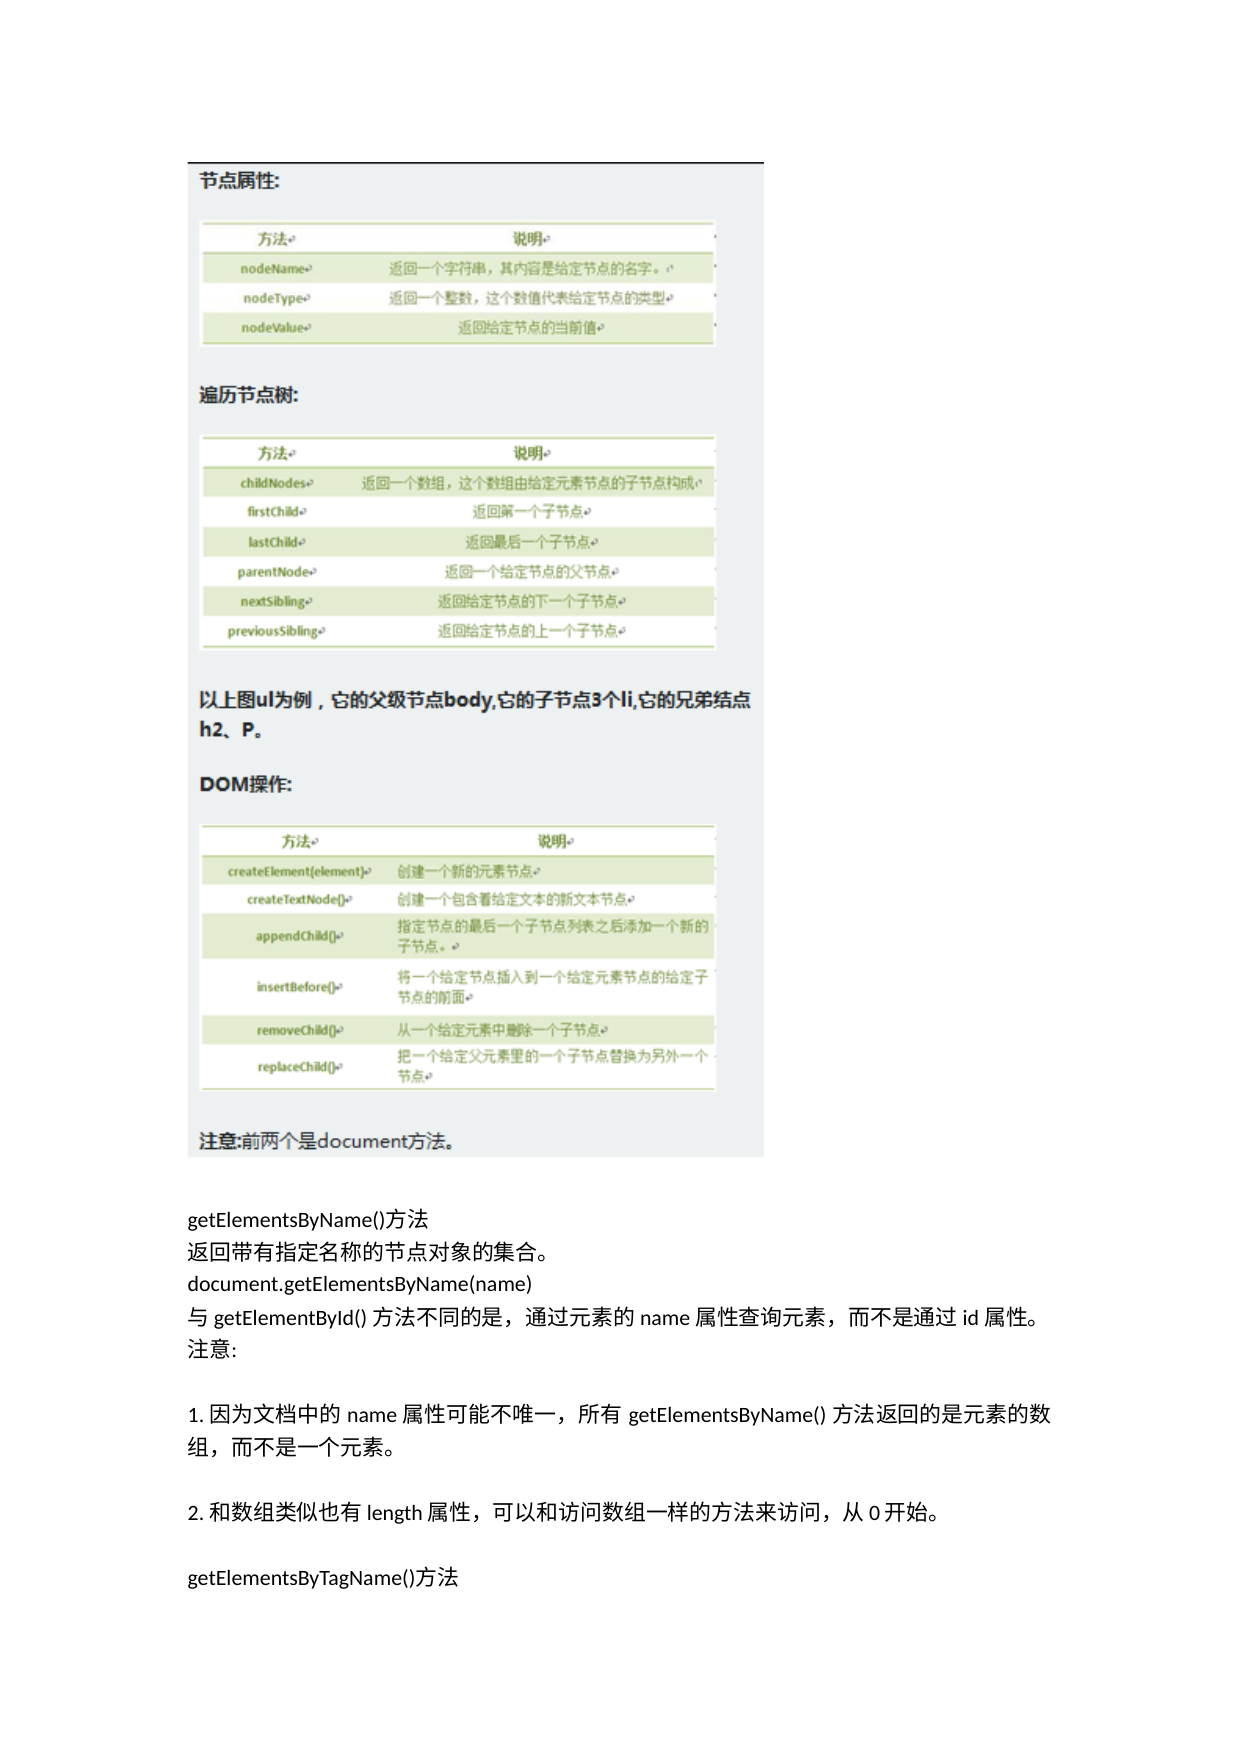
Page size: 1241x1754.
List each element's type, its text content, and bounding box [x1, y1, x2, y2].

picture [187, 162, 764, 1159]
text 2. 和数组类似也有length属性，可以和访问数组一样的方法来访问，从0开始。 [187, 1494, 1053, 1527]
text 1. 因为文档中的 name 属性可能不唯一，所有 getElementsByName() 方法返回的是元素的数组，而不是一个元素。 [187, 1397, 1053, 1462]
text 注意: [187, 1332, 1053, 1364]
text document.getElementsByName(name) [187, 1267, 1053, 1299]
text 与getElementById() 方法不同的是，通过元素的 name 属性查询元素，而不是通过 id 属性。 [187, 1299, 1053, 1332]
text 返回带有指定名称的节点对象的集合。 [187, 1234, 1053, 1267]
text getElementsByTagName()方法 [187, 1559, 1053, 1592]
text getElementsByName()方法 [187, 1202, 1053, 1234]
